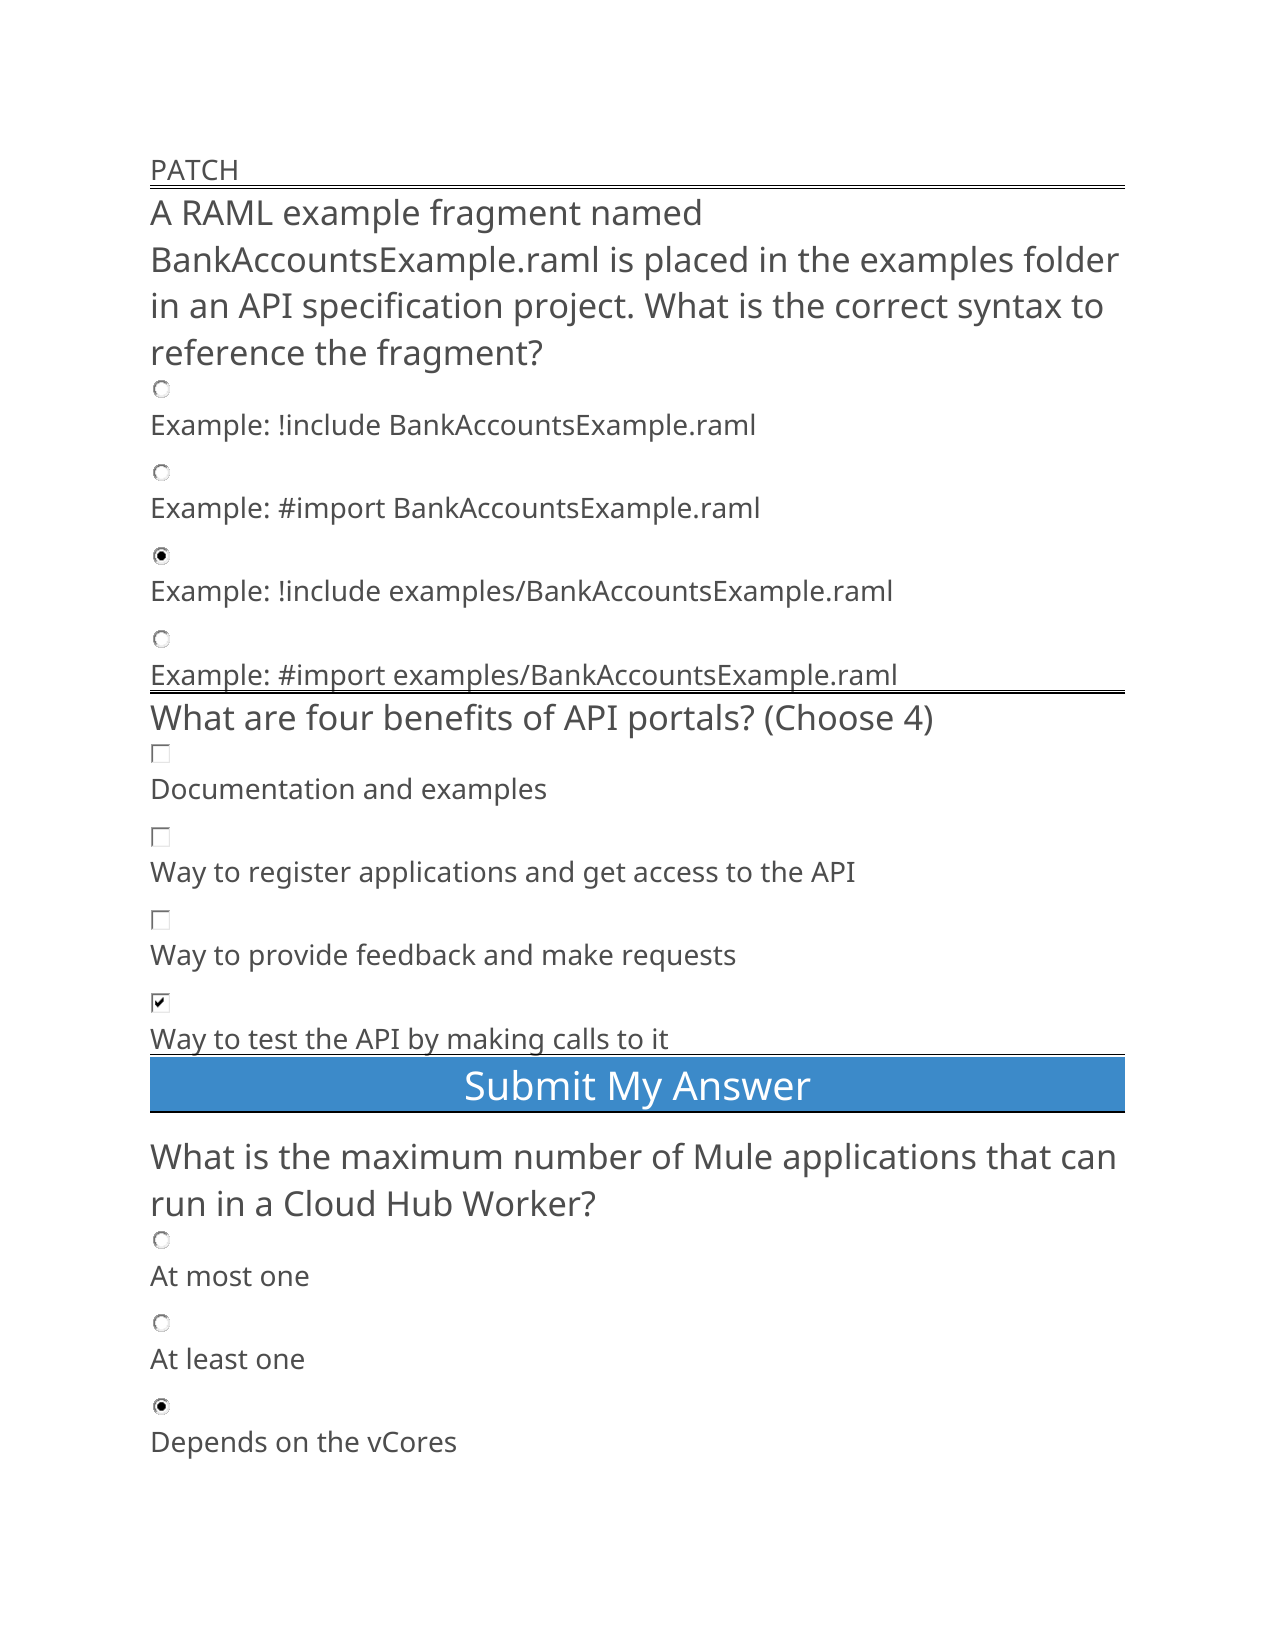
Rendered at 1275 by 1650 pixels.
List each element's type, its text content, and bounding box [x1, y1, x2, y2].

text Example: !include examples/BankAccountsExample.raml [150, 572, 1125, 610]
text Way to test the API by making calls to it [150, 1019, 1125, 1054]
text A RAML example fragment named BankAccountsExample.raml is placed in the examples folder in an API specification project. What is the correct syntax to reference the fragment? [150, 189, 1125, 376]
text PATCH [150, 150, 1125, 185]
text What is the maximum number of Mule applications that can run in a Cloud Hub Worker? [150, 1133, 1125, 1227]
text Example: !include BankAccountsExample.raml [150, 405, 1125, 443]
text Submit My Answer [150, 1057, 1125, 1111]
text Way to register applications and get access to the API [150, 852, 1125, 891]
text Way to provide feedback and make requests [150, 936, 1125, 974]
text What are four benefits of API portals? (Choose 4) [150, 694, 1125, 740]
text At most one [150, 1256, 1125, 1294]
text Example: #import BankAccountsExample.raml [150, 488, 1125, 527]
text Depends on the vCores [150, 1422, 1125, 1461]
text Example: #import examples/BankAccountsExample.raml [150, 655, 1125, 690]
text At least one [150, 1339, 1125, 1377]
text Documentation and examples [150, 769, 1125, 808]
